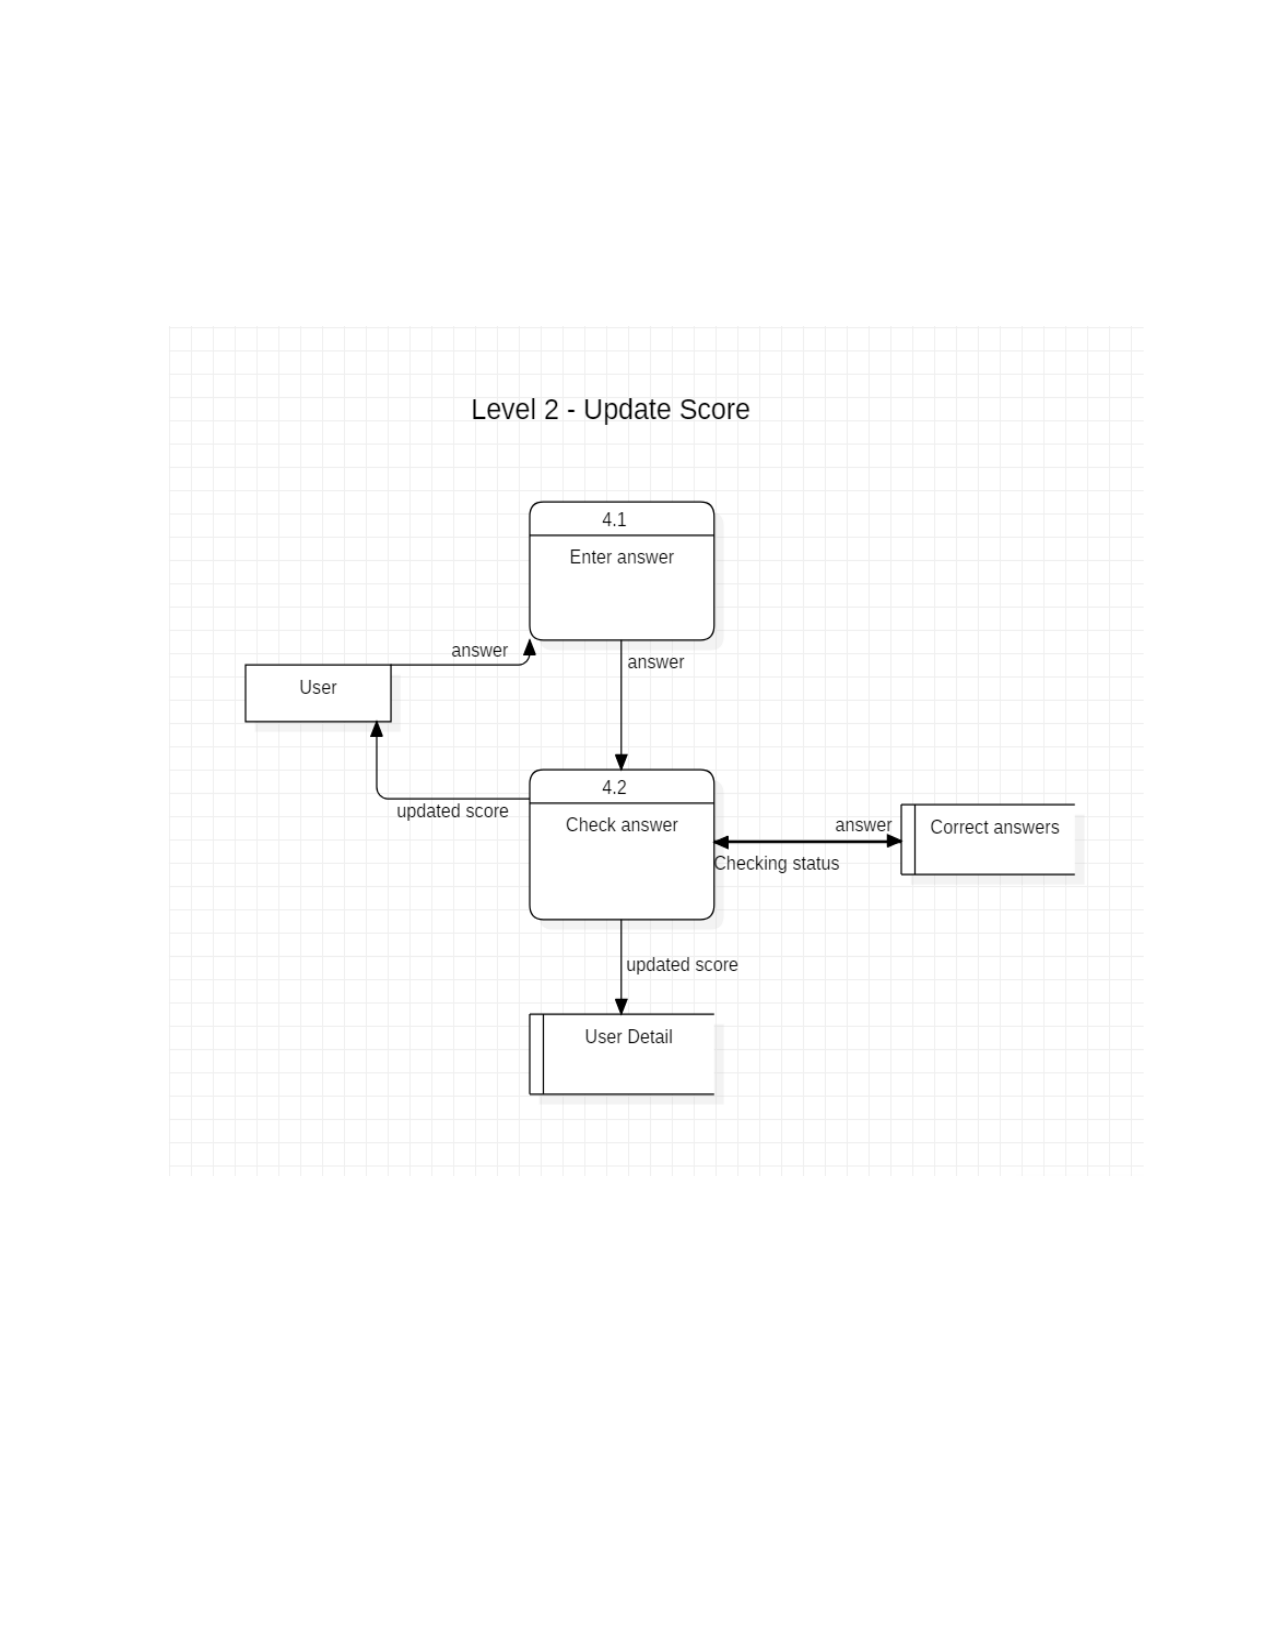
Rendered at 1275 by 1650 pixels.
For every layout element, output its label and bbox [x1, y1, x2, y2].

picture [168, 326, 1144, 1176]
